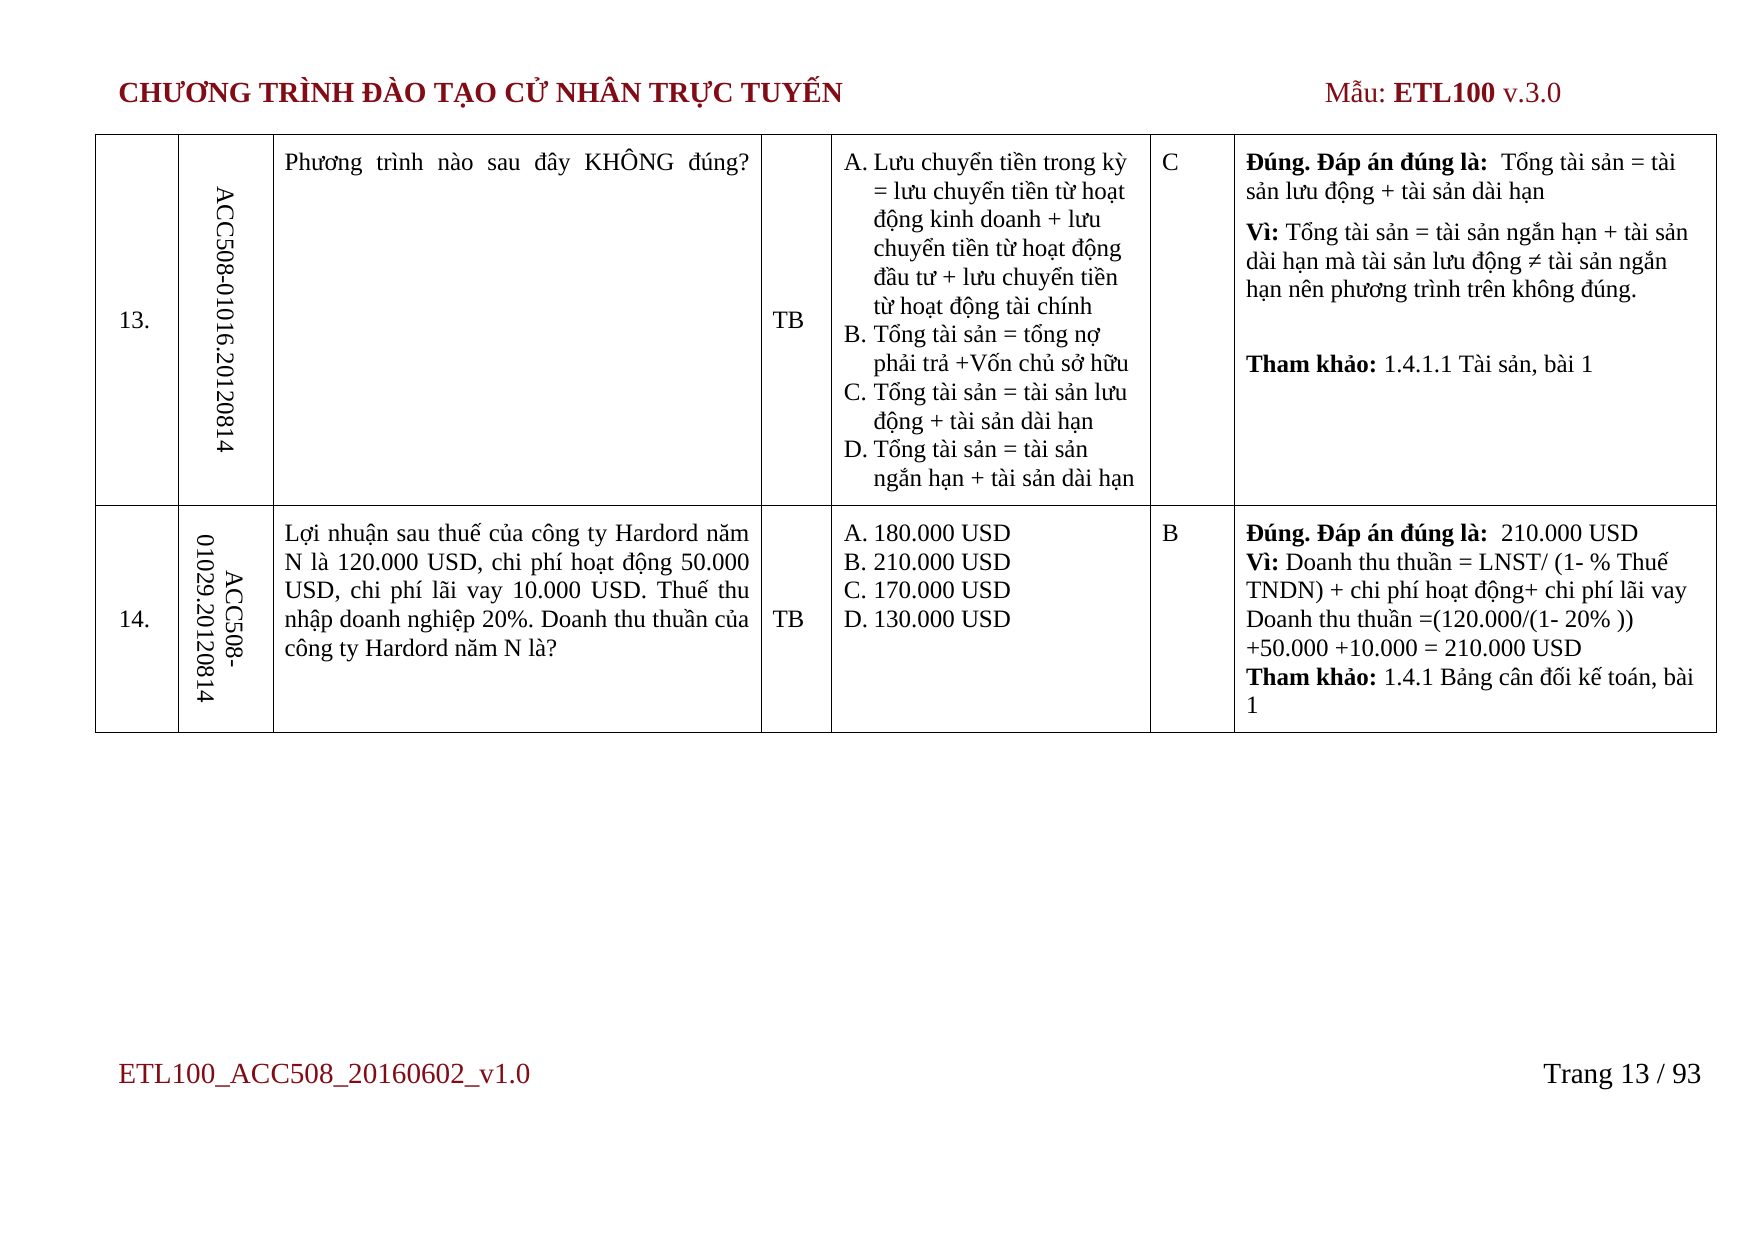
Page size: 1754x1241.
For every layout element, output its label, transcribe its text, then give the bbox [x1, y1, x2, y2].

table_cell TB [762, 506, 831, 732]
table_cell [96, 135, 178, 504]
table_cell C [1151, 135, 1234, 504]
table_cell B [1151, 506, 1234, 732]
table_cell Đúng. Đáp án đúng là: Tổng tài sản = tài sản lưu động + tài sản dài hạn Vì: Tổng tài sản = tài sản ngắn hạn + tài sản dài hạn mà tài sản lưu động ≠ tài sản ngắn hạn nên phương trình trên không đúng. Tham khảo: 1.4.1.1 Tài sản, bài 1 [1235, 135, 1716, 504]
table_cell Đúng. Đáp án đúng là: 210.000 USD Vì: Doanh thu thuần = LNST/ (1- % Thuế TNDN) + chi phí hoạt động+ chi phí lãi vay Doanh thu thuần =(120.000/(1- 20% ))+50.000 +10.000 = 210.000 USD Tham khảo: 1.4.1 Bảng cân đối kế toán, bài 1 [1235, 506, 1716, 732]
table_cell ACC508-01016.20120814 [179, 135, 273, 504]
table_cell 180.000 USD 210.000 USD 170.000 USD 130.000 USD [832, 506, 1150, 732]
table_cell Phương trình nào sau đây KHÔNG đúng? [274, 135, 761, 504]
table_cell TB [762, 135, 831, 504]
table_cell ACC508-01029.20120814 [179, 506, 273, 732]
table_cell Lợi nhuận sau thuế của công ty Hardord năm N là 120.000 USD, chi phí hoạt động 50.000 USD, chi phí lãi vay 10.000 USD. Thuế thu nhập doanh nghiệp 20%. Doanh thu thuần của công ty Hardord năm N là? [274, 506, 761, 732]
table_cell [96, 506, 178, 732]
table_cell Lưu chuyển tiền trong kỳ = lưu chuyển tiền từ hoạt động kinh doanh + lưu chuyển tiền từ hoạt động đầu tư + lưu chuyển tiền từ hoạt động tài chính Tổng tài sản = tổng nợ phải trả +Vốn chủ sở hữu Tổng tài sản = tài sản lưu động + tài sản dài hạn Tổng tài sản = tài sản ngắn hạn + tài sản dài hạn [832, 135, 1150, 504]
